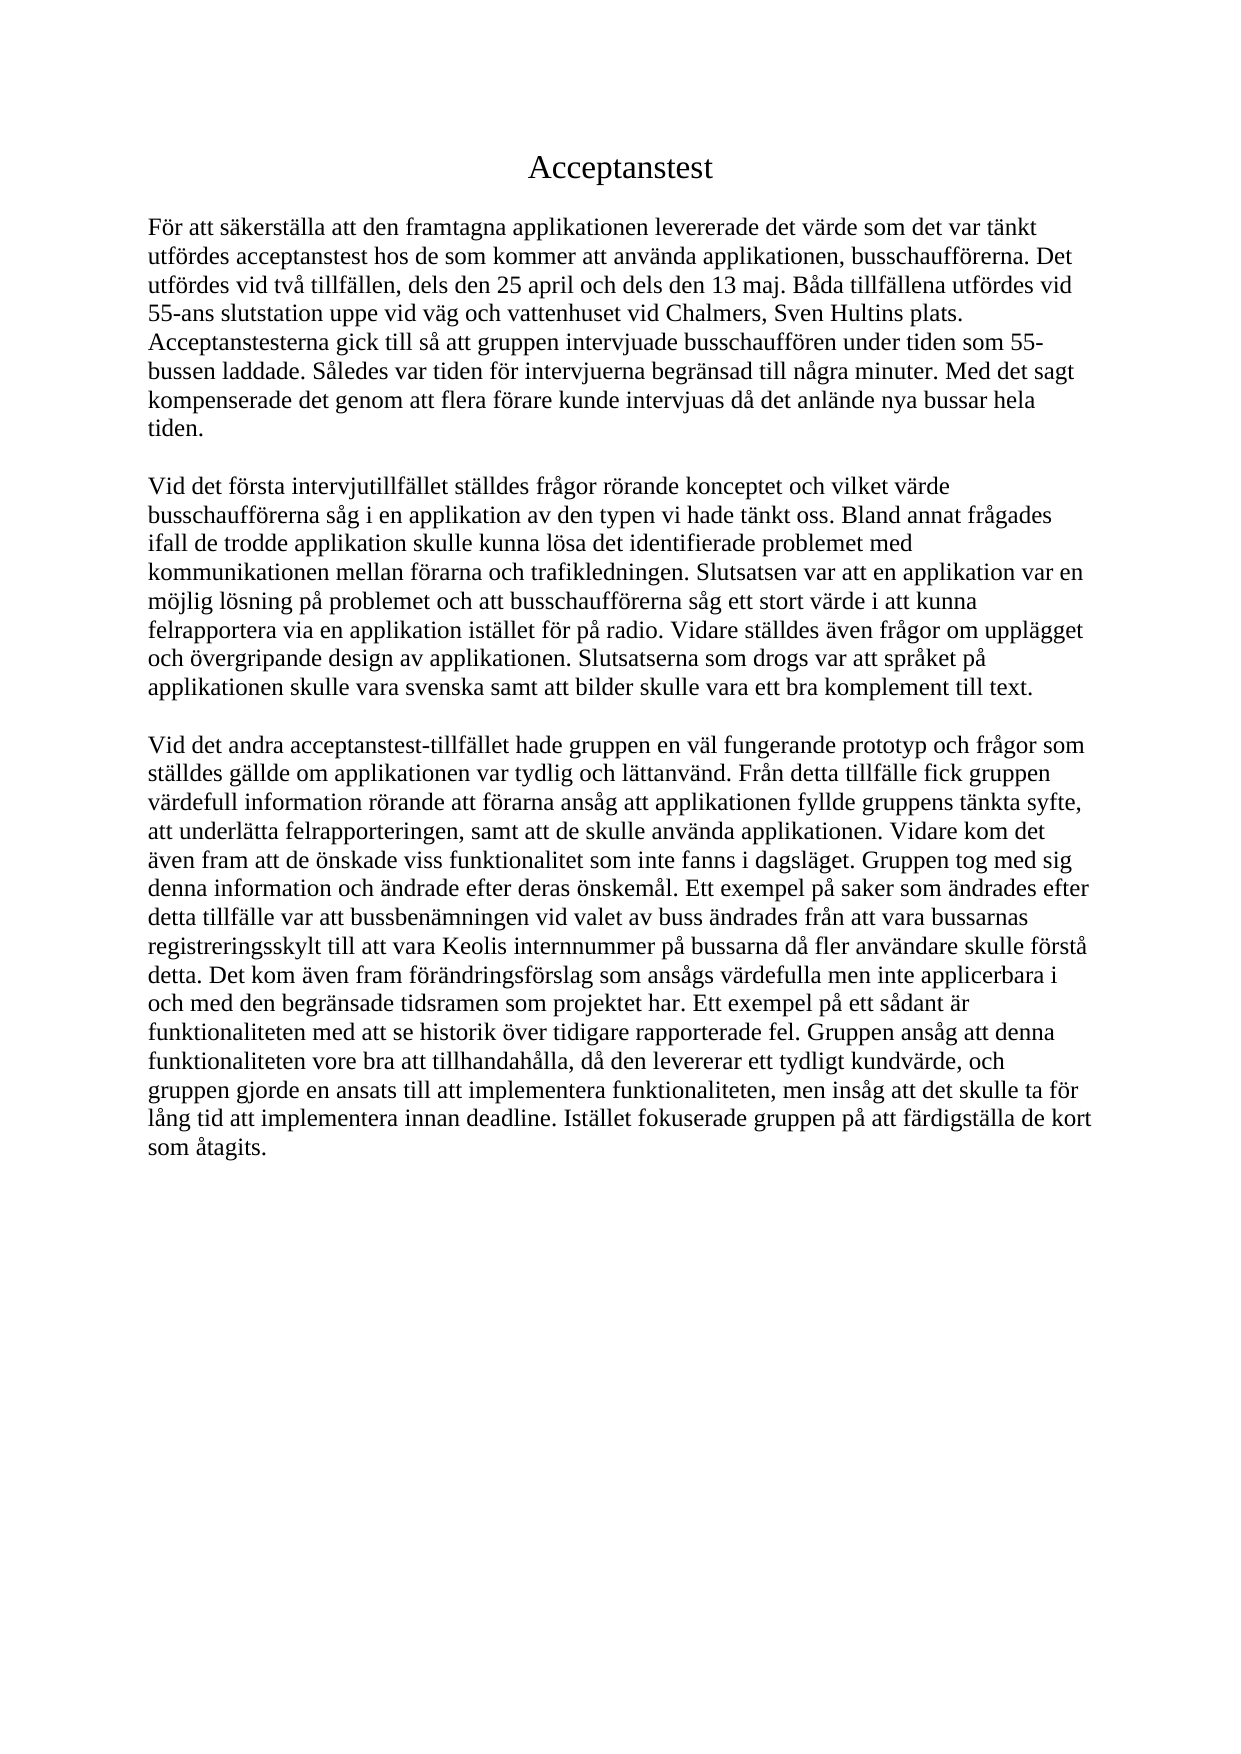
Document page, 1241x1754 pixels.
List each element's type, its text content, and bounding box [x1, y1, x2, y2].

text Acceptanstest [148, 148, 1093, 186]
text För att säkerställa att den framtagna applikationen levererade det värde som det var tänkt utfördes acceptanstest hos de som kommer att använda applikationen, busschaufförerna. Det utfördes vid två tillfällen, dels den 25 april och dels den 13 maj. Båda tillfällena utfördes vid 55-ans slutstation uppe vid väg och vattenhuset vid Chalmers, Sven Hultins plats. Acceptanstesterna gick till så att gruppen intervjuade busschauffören under tiden som 55-bussen laddade. Således var tiden för intervjuerna begränsad till några minuter. Med det sagt kompenserade det genom att flera förare kunde intervjuas då det anlände nya bussar hela tiden. Vid det första intervjutillfället ställdes frågor rörande konceptet och vilket värde busschaufförerna såg i en applikation av den typen vi hade tänkt oss. Bland annat frågades ifall de trodde applikation skulle kunna lösa det identifierade problemet med kommunikationen mellan förarna och trafikledningen. Slutsatsen var att en applikation var en möjlig lösning på problemet och att busschaufförerna såg ett stort värde i att kunna felrapportera via en applikation istället för på radio. Vidare ställdes även frågor om upplägget och övergripande design av applikationen. Slutsatserna som drogs var att språket på applikationen skulle vara svenska samt att bilder skulle vara ett bra komplement till text. Vid det andra acceptanstest-tillfället hade gruppen en väl fungerande prototyp och frågor som ställdes gällde om applikationen var tydlig och lättanvänd. Från detta tillfälle fick gruppen värdefull information rörande att förarna ansåg att applikationen fyllde gruppens tänkta syfte, att underlätta felrapporteringen, samt att de skulle använda applikationen. Vidare kom det även fram att de önskade viss funktionalitet som inte fanns i dagsläget. Gruppen tog med sig denna information och ändrade efter deras önskemål. Ett exempel på saker som ändrades efter detta tillfälle var att bussbenämningen vid valet av buss ändrades från att vara bussarnas registreringsskylt till att vara Keolis internnummer på bussarna då fler användare skulle förstå detta. Det kom även fram förändringsförslag som ansågs värdefulla men inte applicerbara i och med den begränsade tidsramen som projektet har. Ett exempel på ett sådant är funktionaliteten med att se historik över tidigare rapporterade fel. Gruppen ansåg att denna funktionaliteten vore bra att tillhandahålla, då den levererar ett tydligt kundvärde, och gruppen gjorde en ansats till att implementera funktionaliteten, men insåg att det skulle ta för lång tid att implementera innan deadline. Istället fokuserade gruppen på att färdigställa de kort som åtagits. [148, 212, 1093, 1190]
